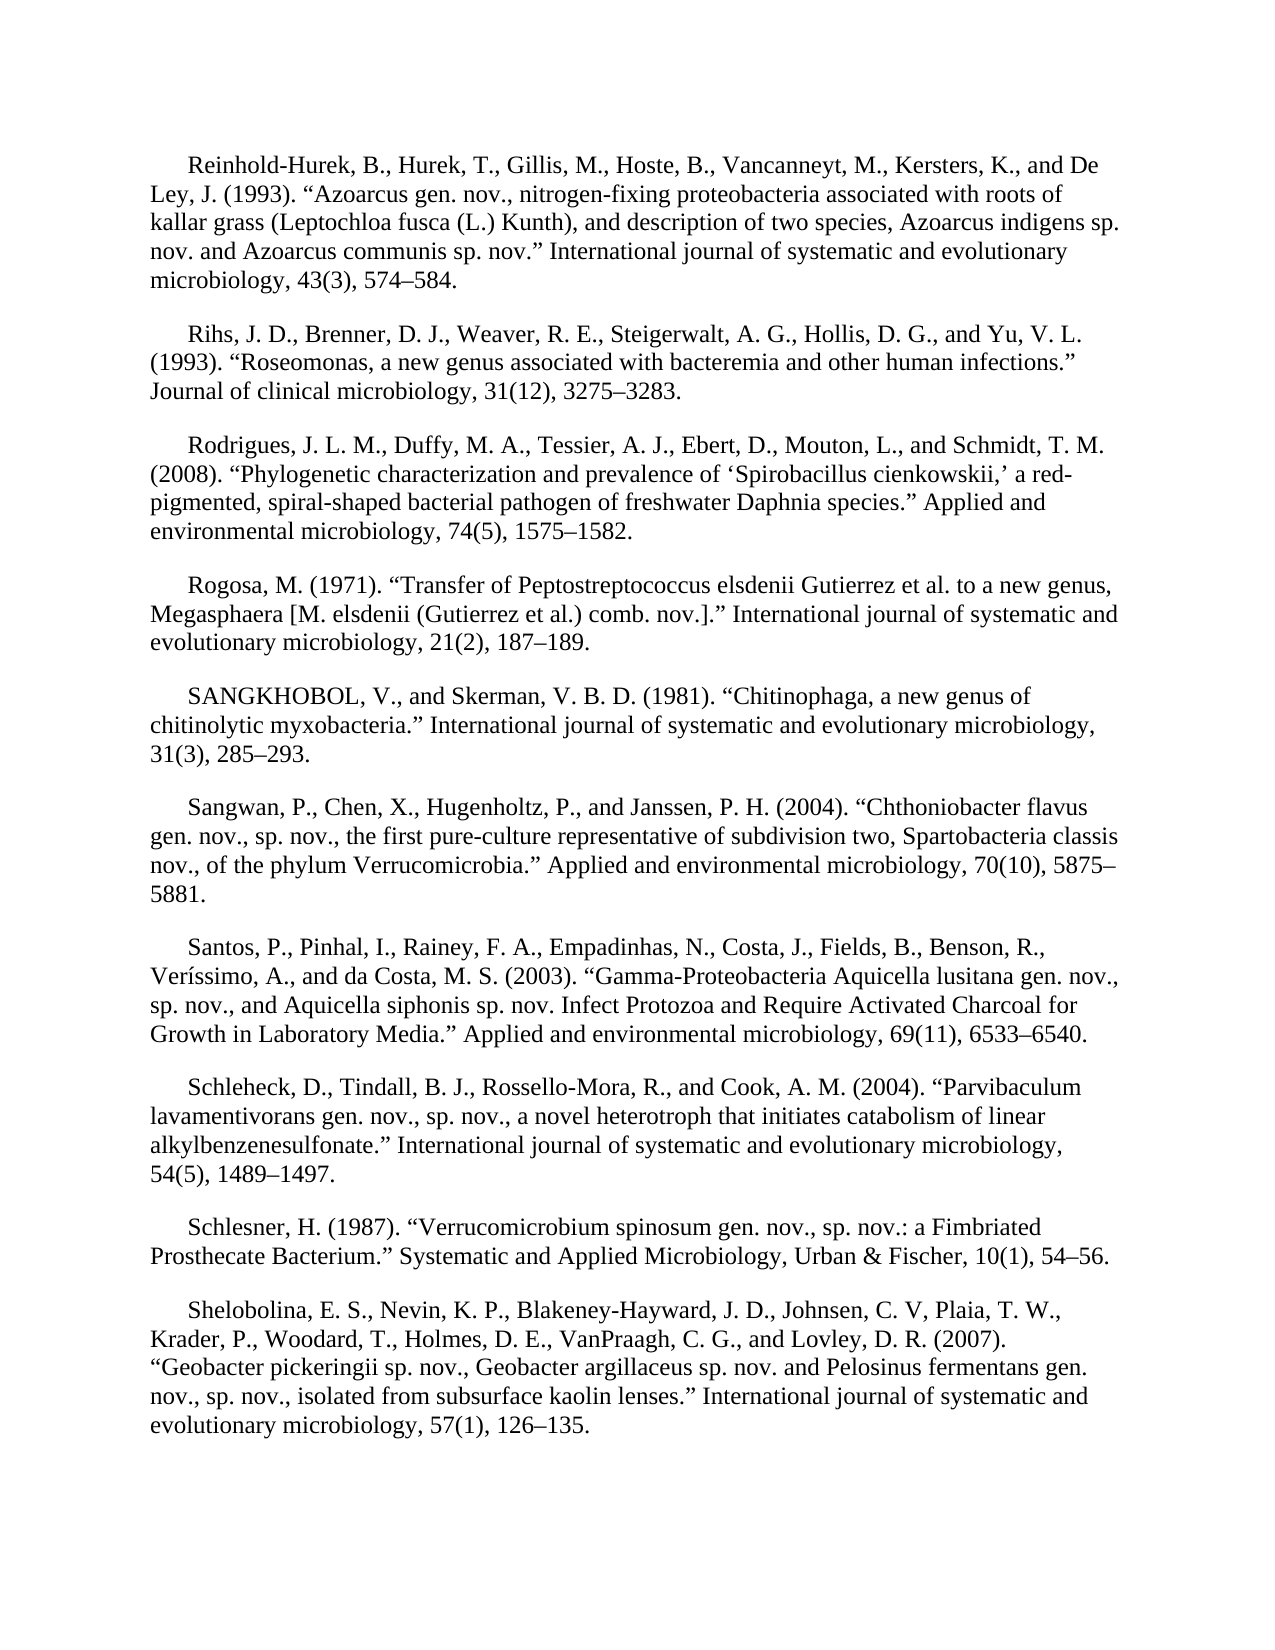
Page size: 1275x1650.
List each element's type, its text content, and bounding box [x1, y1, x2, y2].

text Schlesner, H. (1987). “Verrucomicrobium spinosum gen. nov., sp. nov.: a Fimbriated Prosthecate Bacterium.” Systematic and Applied Microbiology, Urban & Fischer, 10(1), 54–56. [150, 1212, 1125, 1270]
text Reinhold-Hurek, B., Hurek, T., Gillis, M., Hoste, B., Vancanneyt, M., Kersters, K., and De Ley, J. (1993). “Azoarcus gen. nov., nitrogen-fixing proteobacteria associated with roots of kallar grass (Leptochloa fusca (L.) Kunth), and description of two species, Azoarcus indigens sp. nov. and Azoarcus communis sp. nov.” International journal of systematic and evolutionary microbiology, 43(3), 574–584. [150, 150, 1125, 294]
text Rodrigues, J. L. M., Duffy, M. A., Tessier, A. J., Ebert, D., Mouton, L., and Schmidt, T. M. (2008). “Phylogenetic characterization and prevalence of ‘Spirobacillus cienkowskii,’ a red-pigmented, spiral-shaped bacterial pathogen of freshwater Daphnia species.” Applied and environmental microbiology, 74(5), 1575–1582. [150, 430, 1125, 545]
text SANGKHOBOL, V., and Skerman, V. B. D. (1981). “Chitinophaga, a new genus of chitinolytic myxobacteria.” International journal of systematic and evolutionary microbiology, 31(3), 285–293. [150, 681, 1125, 767]
text Sangwan, P., Chen, X., Hugenholtz, P., and Janssen, P. H. (2004). “Chthoniobacter flavus gen. nov., sp. nov., the first pure-culture representative of subdivision two, Spartobacteria classis nov., of the phylum Verrucomicrobia.” Applied and environmental microbiology, 70(10), 5875–5881. [150, 792, 1125, 907]
text Shelobolina, E. S., Nevin, K. P., Blakeney-Hayward, J. D., Johnsen, C. V, Plaia, T. W., Krader, P., Woodard, T., Holmes, D. E., VanPraagh, C. G., and Lovley, D. R. (2007). “Geobacter pickeringii sp. nov., Geobacter argillaceus sp. nov. and Pelosinus fermentans gen. nov., sp. nov., isolated from subsurface kaolin lenses.” International journal of systematic and evolutionary microbiology, 57(1), 126–135. [150, 1295, 1125, 1439]
text Rogosa, M. (1971). “Transfer of Peptostreptococcus elsdenii Gutierrez et al. to a new genus, Megasphaera [M. elsdenii (Gutierrez et al.) comb. nov.].” International journal of systematic and evolutionary microbiology, 21(2), 187–189. [150, 570, 1125, 656]
text Santos, P., Pinhal, I., Rainey, F. A., Empadinhas, N., Costa, J., Fields, B., Benson, R., Veríssimo, A., and da Costa, M. S. (2003). “Gamma-Proteobacteria Aquicella lusitana gen. nov., sp. nov., and Aquicella siphonis sp. nov. Infect Protozoa and Require Activated Charcoal for Growth in Laboratory Media.” Applied and environmental microbiology, 69(11), 6533–6540. [150, 932, 1125, 1047]
text Rihs, J. D., Brenner, D. J., Weaver, R. E., Steigerwalt, A. G., Hollis, D. G., and Yu, V. L. (1993). “Roseomonas, a new genus associated with bacteremia and other human infections.” Journal of clinical microbiology, 31(12), 3275–3283. [150, 319, 1125, 405]
text Schleheck, D., Tindall, B. J., Rossello-Mora, R., and Cook, A. M. (2004). “Parvibaculum lavamentivorans gen. nov., sp. nov., a novel heterotroph that initiates catabolism of linear alkylbenzenesulfonate.” International journal of systematic and evolutionary microbiology, 54(5), 1489–1497. [150, 1072, 1125, 1187]
